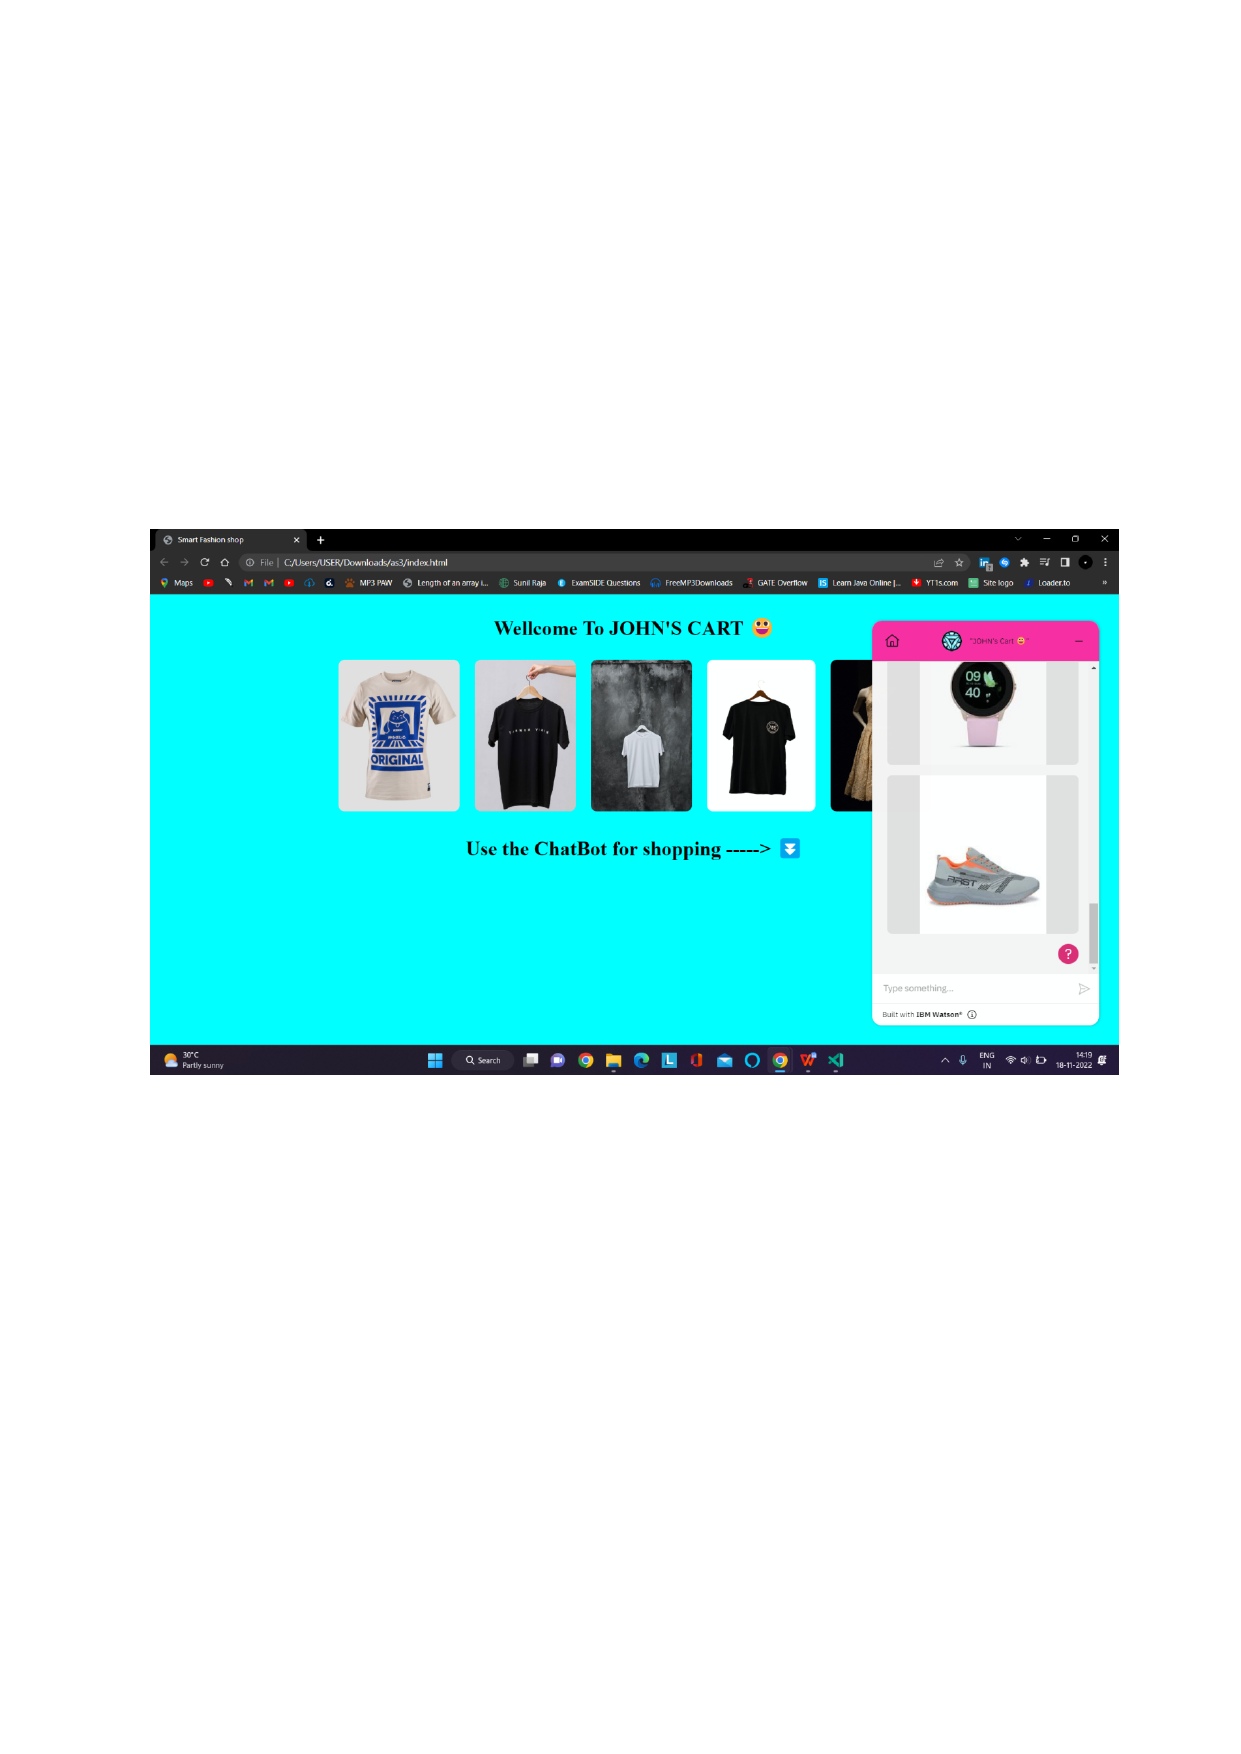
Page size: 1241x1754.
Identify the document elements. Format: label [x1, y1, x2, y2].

picture [150, 529, 1119, 1075]
